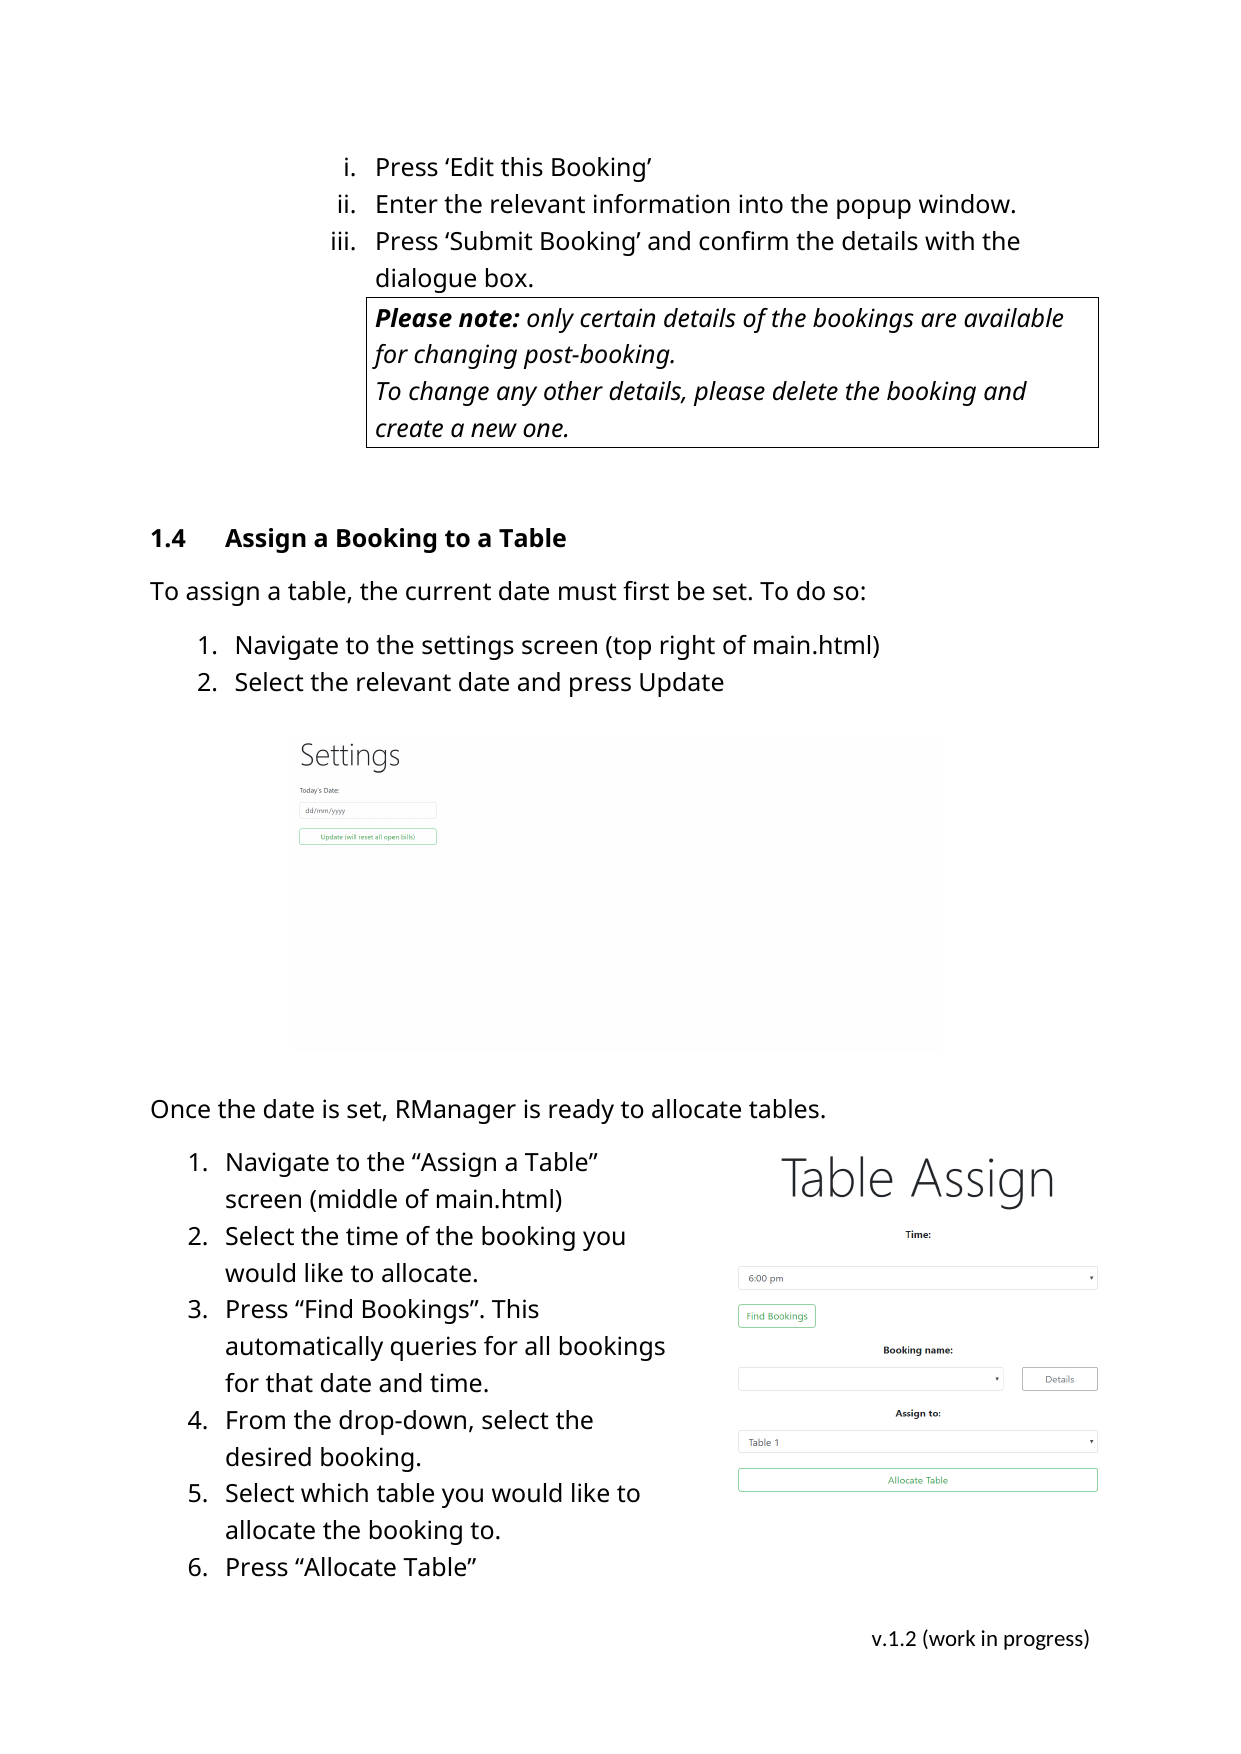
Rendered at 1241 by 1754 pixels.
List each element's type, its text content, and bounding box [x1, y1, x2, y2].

list Select the relevant date and press Update [197, 664, 1090, 698]
list Press “Find Bookings”. This automatically queries for all bookings for that date and time. [187, 1292, 685, 1400]
text Once the date is set, RManager is ready to allocate tables. [150, 1092, 1090, 1126]
list Assign a Booking to a Table [150, 521, 1090, 554]
picture [685, 1145, 1163, 1549]
list Enter the relevant information into the popup window. [356, 187, 1090, 221]
list Please note: only certain details of the bookings are available for changing post-booking. To change any other details, please delete the booking and create a new one. [367, 298, 1098, 447]
list Press ‘Edit this Booking’ [356, 150, 1090, 184]
list Navigate to the “Assign a Table” screen (middle of main.html) [187, 1145, 685, 1216]
list Press ‘Submit Booking’ and confirm the details with the dialogue box. [356, 223, 1090, 294]
list Press “Allocate Table” [187, 1549, 1090, 1584]
list Select which table you would like to allocate the booking to. [187, 1476, 685, 1547]
list From the drop-down, select the desired booking. [187, 1402, 685, 1473]
text To assign a table, the current date must first be set. To do so: [150, 574, 1090, 608]
list Select the time of the booking you would like to allocate. [187, 1219, 685, 1289]
picture [293, 735, 943, 1052]
list Navigate to the settings screen (top right of main.html) [197, 627, 1090, 661]
